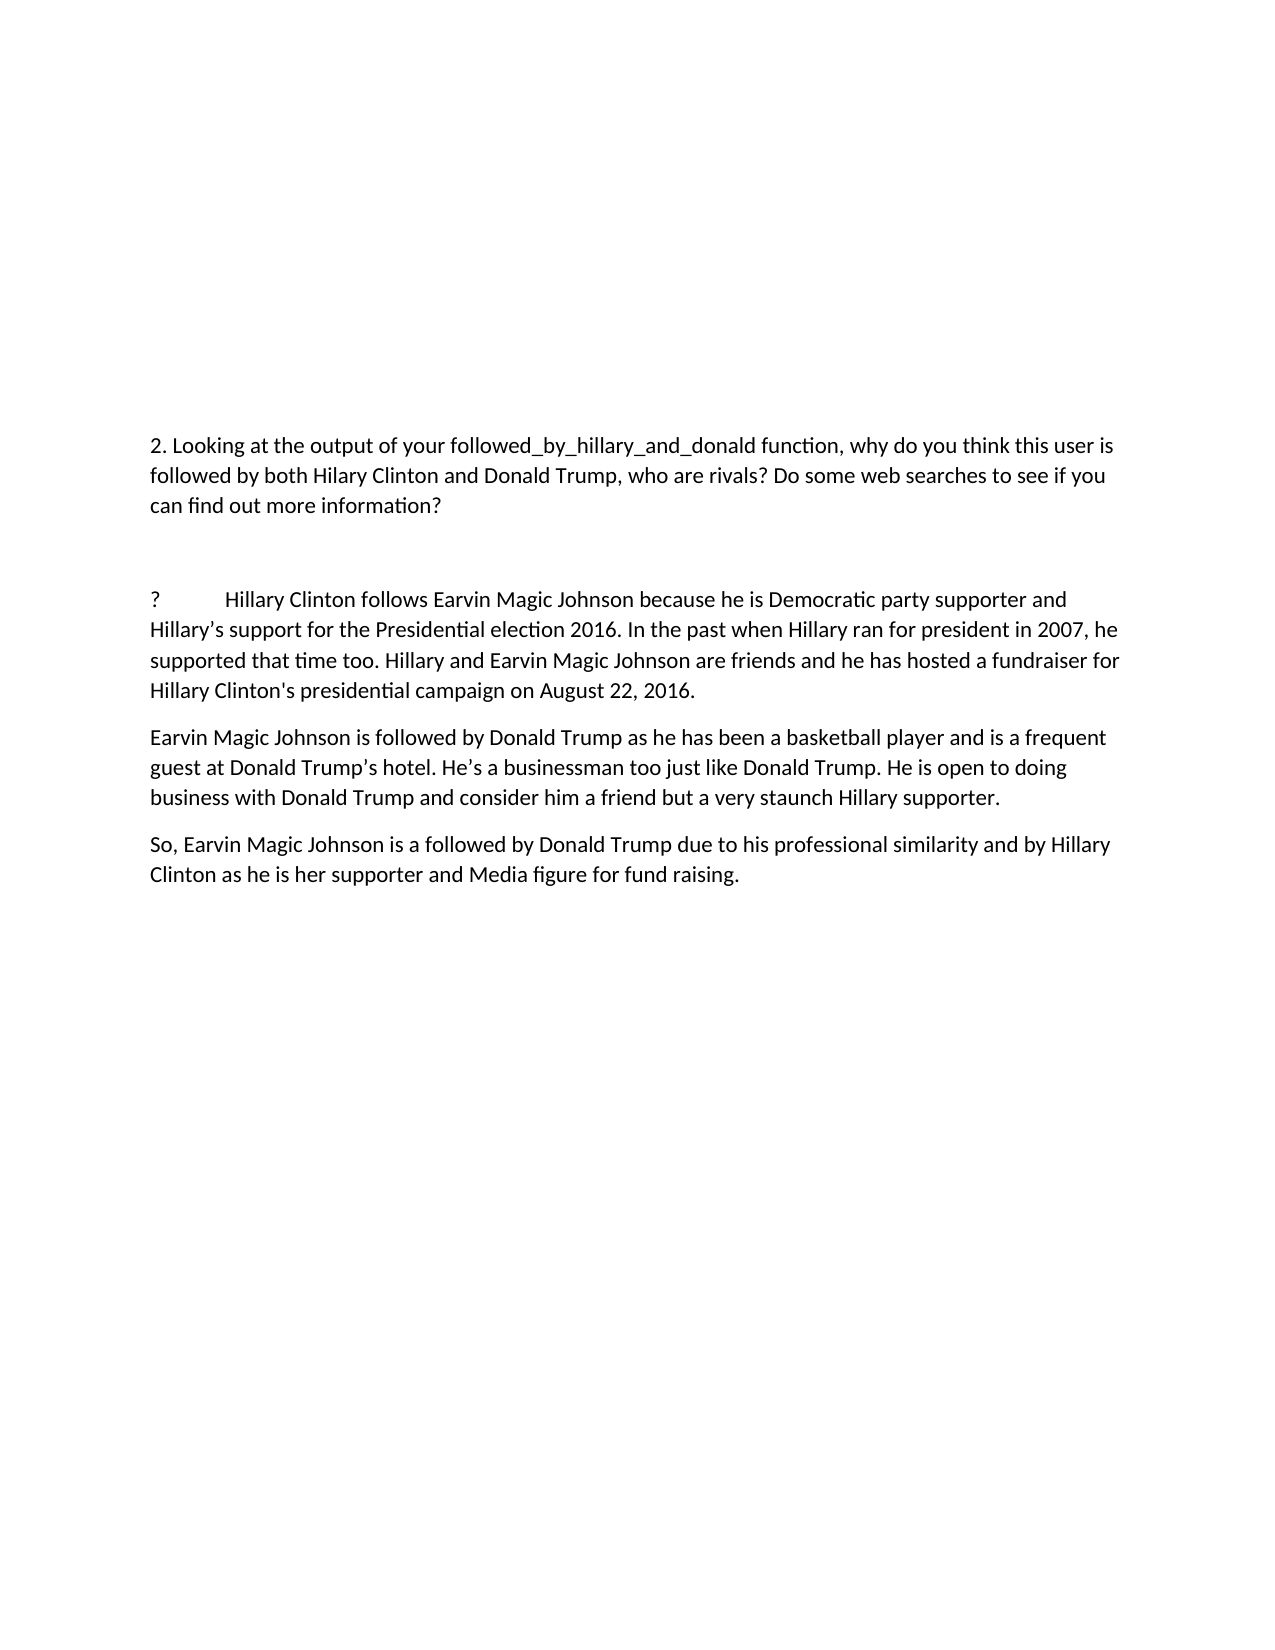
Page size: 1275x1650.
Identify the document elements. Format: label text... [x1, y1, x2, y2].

text So, Earvin Magic Johnson is a followed by Donald Trump due to his professional similarity and by Hillary Clinton as he is her supporter and Media figure for fund raising. [150, 830, 1125, 888]
text 2. Looking at the output of your followed_by_hillary_and_donald function, why do you think this user is followed by both Hilary Clinton and Donald Trump, who are rivals? Do some web searches to see if you can find out more information? [150, 431, 1125, 520]
text Earvin Magic Johnson is followed by Donald Trump as he has been a basketball player and is a frequent guest at Donald Trump’s hotel. He’s a businessman too just like Donald Trump. He is open to doing business with Donald Trump and consider him a friend but a very staunch Hillary supporter. [150, 723, 1125, 811]
text ? Hillary Clinton follows Earvin Magic Johnson because he is Democratic party supporter and Hillary’s support for the Presidential election 2016. In the past when Hillary ran for president in 2007, he supported that time too. Hillary and Earvin Magic Johnson are friends and he has hosted a fundraiser for Hillary Clinton's presidential campaign on August 22, 2016. [150, 585, 1125, 704]
